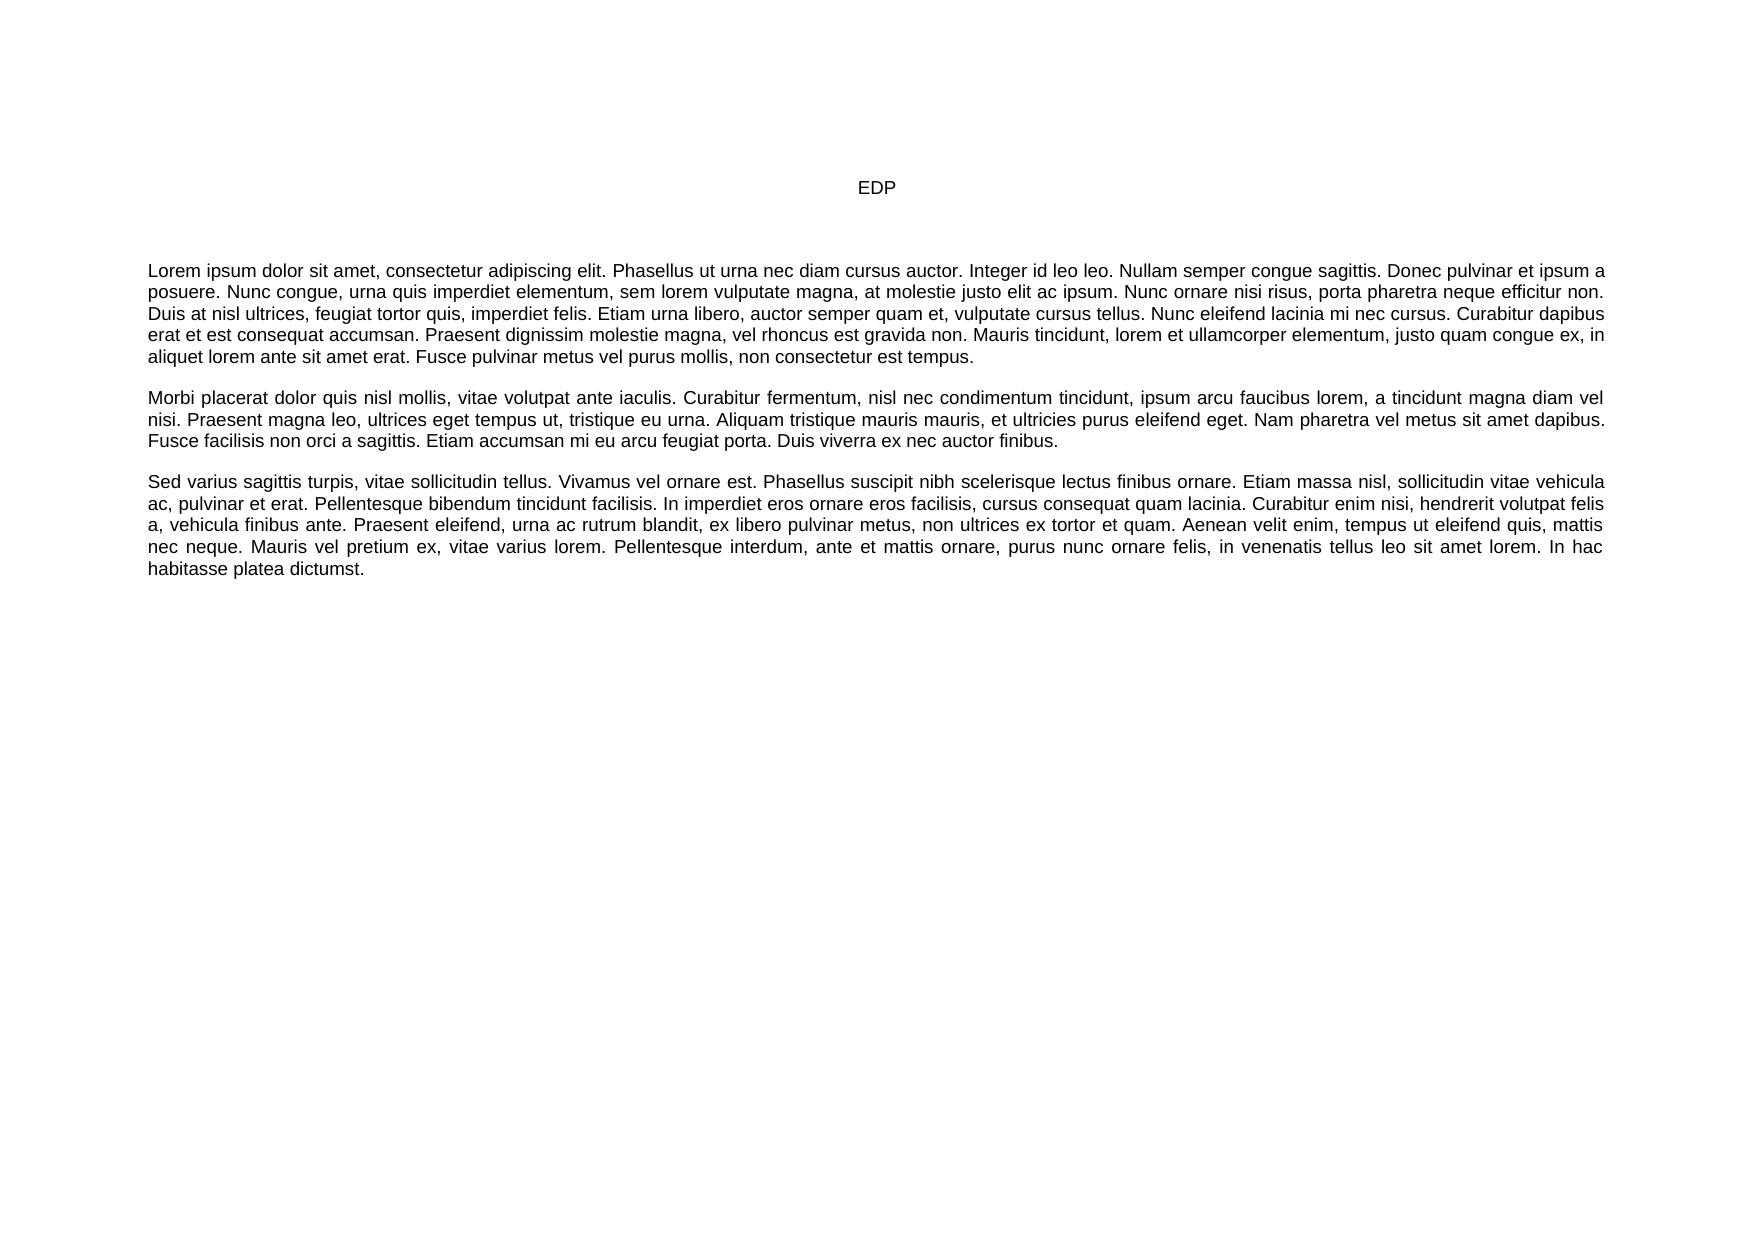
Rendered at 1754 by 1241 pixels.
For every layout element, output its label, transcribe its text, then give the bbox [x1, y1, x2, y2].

text EDP [148, 177, 1606, 199]
text Morbi placerat dolor quis nisl mollis, vitae volutpat ante iaculis. Curabitur fermentum, nisl nec condimentum tincidunt, ipsum arcu faucibus lorem, a tincidunt magna diam vel nisi. Praesent magna leo, ultrices eget tempus ut, tristique eu urna. Aliquam tristique mauris mauris, et ultricies purus eleifend eget. Nam pharetra vel metus sit amet dapibus. Fusce facilisis non orci a sagittis. Etiam accumsan mi eu arcu feugiat porta. Duis viverra ex nec auctor finibus. [148, 387, 1606, 452]
text Lorem ipsum dolor sit amet, consectetur adipiscing elit. Phasellus ut urna nec diam cursus auctor. Integer id leo leo. Nullam semper congue sagittis. Donec pulvinar et ipsum a posuere. Nunc congue, urna quis imperdiet elementum, sem lorem vulputate magna, at molestie justo elit ac ipsum. Nunc ornare nisi risus, porta pharetra neque efficitur non. Duis at nisl ultrices, feugiat tortor quis, imperdiet felis. Etiam urna libero, auctor semper quam et, vulputate cursus tellus. Nunc eleifend lacinia mi nec cursus. Curabitur dapibus erat et est consequat accumsan. Praesent dignissim molestie magna, vel rhoncus est gravida non. Mauris tincidunt, lorem et ullamcorper elementum, justo quam congue ex, in aliquet lorem ante sit amet erat. Fusce pulvinar metus vel purus mollis, non consectetur est tempus. [148, 259, 1606, 367]
text Sed varius sagittis turpis, vitae sollicitudin tellus. Vivamus vel ornare est. Phasellus suscipit nibh scelerisque lectus finibus ornare. Etiam massa nisl, sollicitudin vitae vehicula ac, pulvinar et erat. Pellentesque bibendum tincidunt facilisis. In imperdiet eros ornare eros facilisis, cursus consequat quam lacinia. Curabitur enim nisi, hendrerit volutpat felis a, vehicula finibus ante. Praesent eleifend, urna ac rutrum blandit, ex libero pulvinar metus, non ultrices ex tortor et quam. Aenean velit enim, tempus ut eleifend quis, mattis nec neque. Mauris vel pretium ex, vitae varius lorem. Pellentesque interdum, ante et mattis ornare, purus nunc ornare felis, in venenatis tellus leo sit amet lorem. In hac habitasse platea dictumst. [148, 471, 1606, 579]
